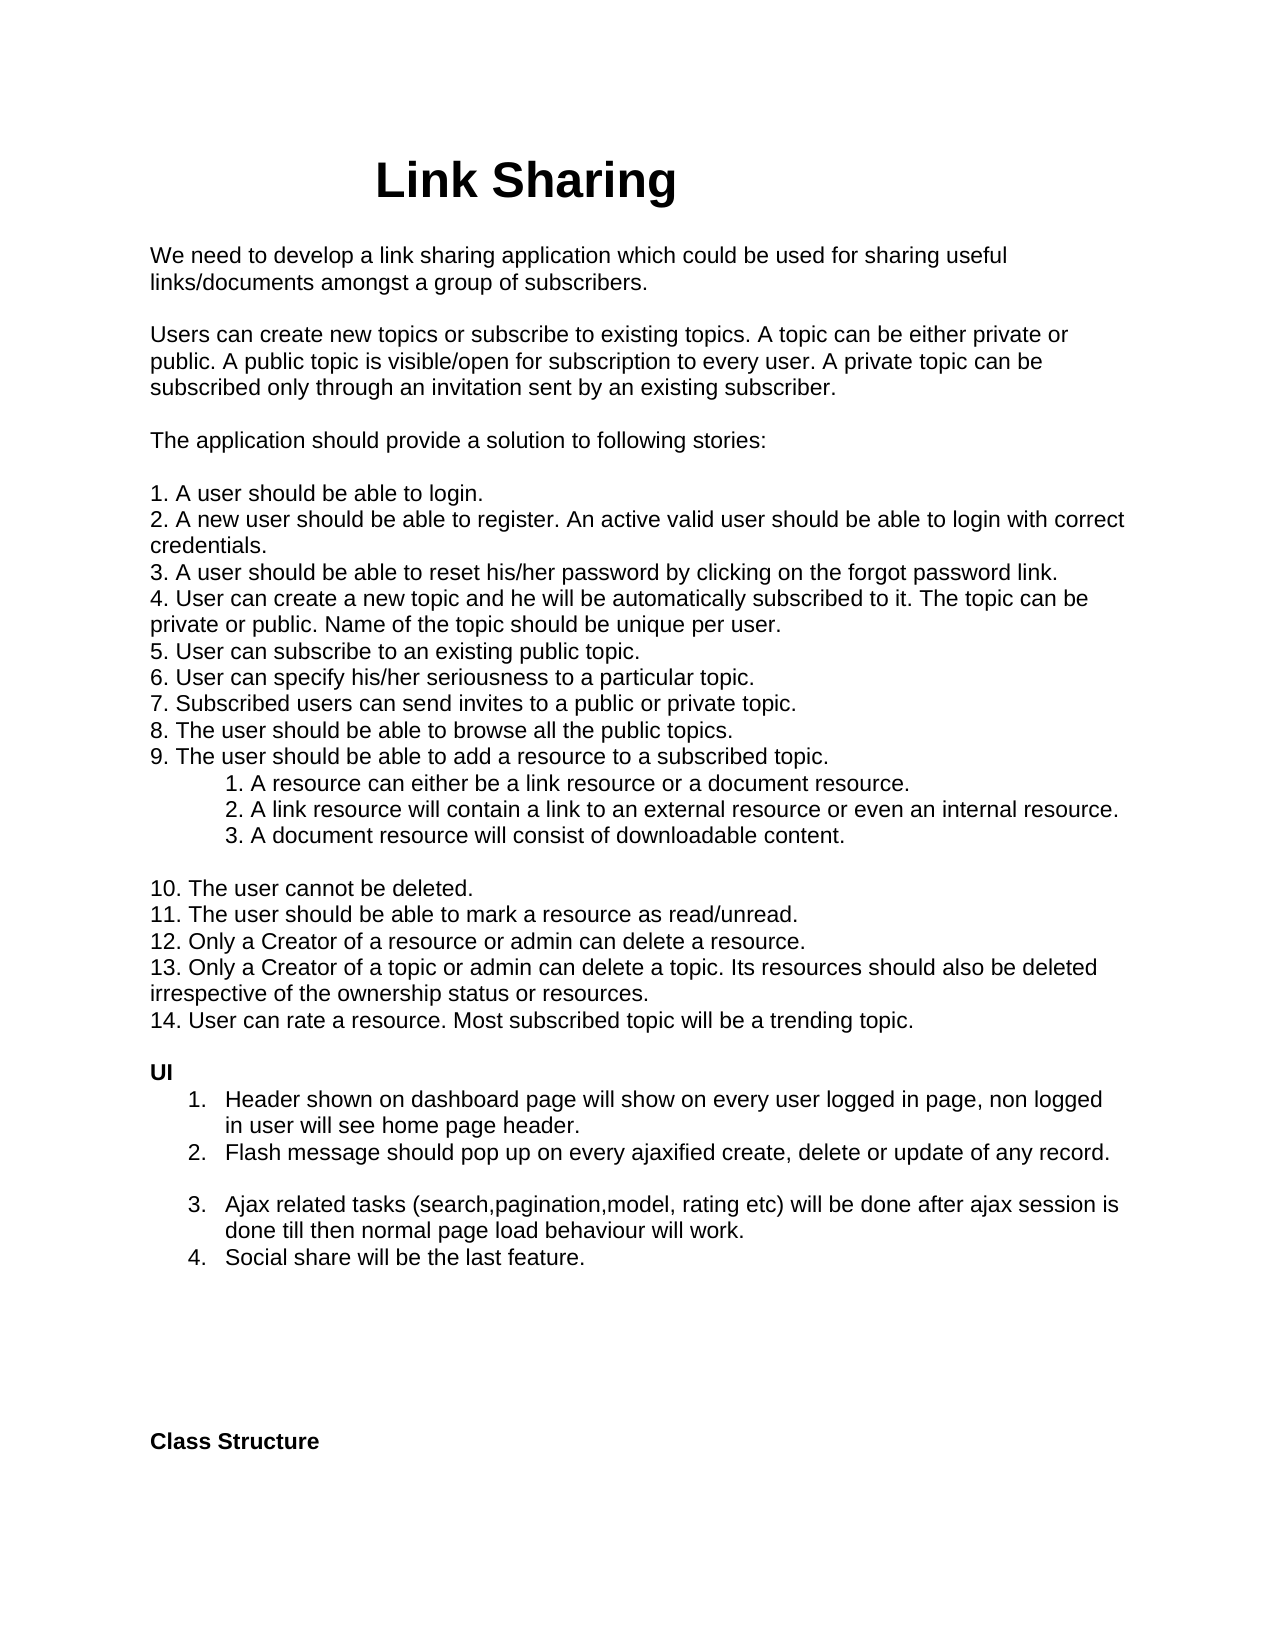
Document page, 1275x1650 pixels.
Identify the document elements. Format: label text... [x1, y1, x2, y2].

text The application should provide a solution to following stories: [150, 427, 1125, 453]
text 1. A user should be able to login. [150, 479, 1125, 506]
text 1. A resource can either be a link resource or a document resource. [150, 769, 1125, 796]
text We need to develop a link sharing application which could be used for sharing useful links/documents amongst a group of subscribers. [150, 242, 1125, 295]
text 2. A new user should be able to register. An active valid user should be able to login with correct credentials. [150, 506, 1125, 559]
text 3. A document resource will consist of downloadable content. [150, 822, 1125, 848]
text UI [150, 1059, 1125, 1086]
text 5. User can subscribe to an existing public topic. [150, 638, 1125, 664]
text Link Sharing [150, 150, 1125, 207]
text 14. User can rate a resource. Most subscribed topic will be a trending topic. [150, 1007, 1125, 1033]
list Ajax related tasks (search,pagination,model, rating etc) will be done after ajax session is done till then normal page load behaviour will work. [188, 1191, 1125, 1244]
text 13. Only a Creator of a topic or admin can delete a topic. Its resources should also be deleted irrespective of the ownership status or resources. [150, 954, 1125, 1007]
text Class Structure [150, 1428, 1125, 1455]
list Header shown on dashboard page will show on every user logged in page, non logged in user will see home page header. [188, 1086, 1125, 1138]
text Users can create new topics or subscribe to existing topics. A topic can be either private or public. A public topic is visible/open for subscription to every user. A private topic can be subscribed only through an invitation sent by an existing subscriber. [150, 321, 1125, 401]
text 12. Only a Creator of a resource or admin can delete a resource. [150, 928, 1125, 954]
text 2. A link resource will contain a link to an external resource or even an internal resource. [150, 796, 1125, 822]
list Flash message should pop up on every ajaxified create, delete or update of any record. [188, 1138, 1125, 1191]
text 11. The user should be able to mark a resource as read/unread. [150, 901, 1125, 928]
text 9. The user should be able to add a resource to a subscribed topic. [150, 743, 1125, 769]
text 8. The user should be able to browse all the public topics. [150, 717, 1125, 743]
list Social share will be the last feature. [188, 1244, 1125, 1270]
text 7. Subscribed users can send invites to a public or private topic. [150, 690, 1125, 717]
text 4. User can create a new topic and he will be automatically subscribed to it. The topic can be private or public. Name of the topic should be unique per user. [150, 585, 1125, 638]
text 3. A user should be able to reset his/her password by clicking on the forgot password link. [150, 559, 1125, 585]
text 10. The user cannot be deleted. [150, 875, 1125, 901]
text 6. User can specify his/her seriousness to a particular topic. [150, 664, 1125, 690]
